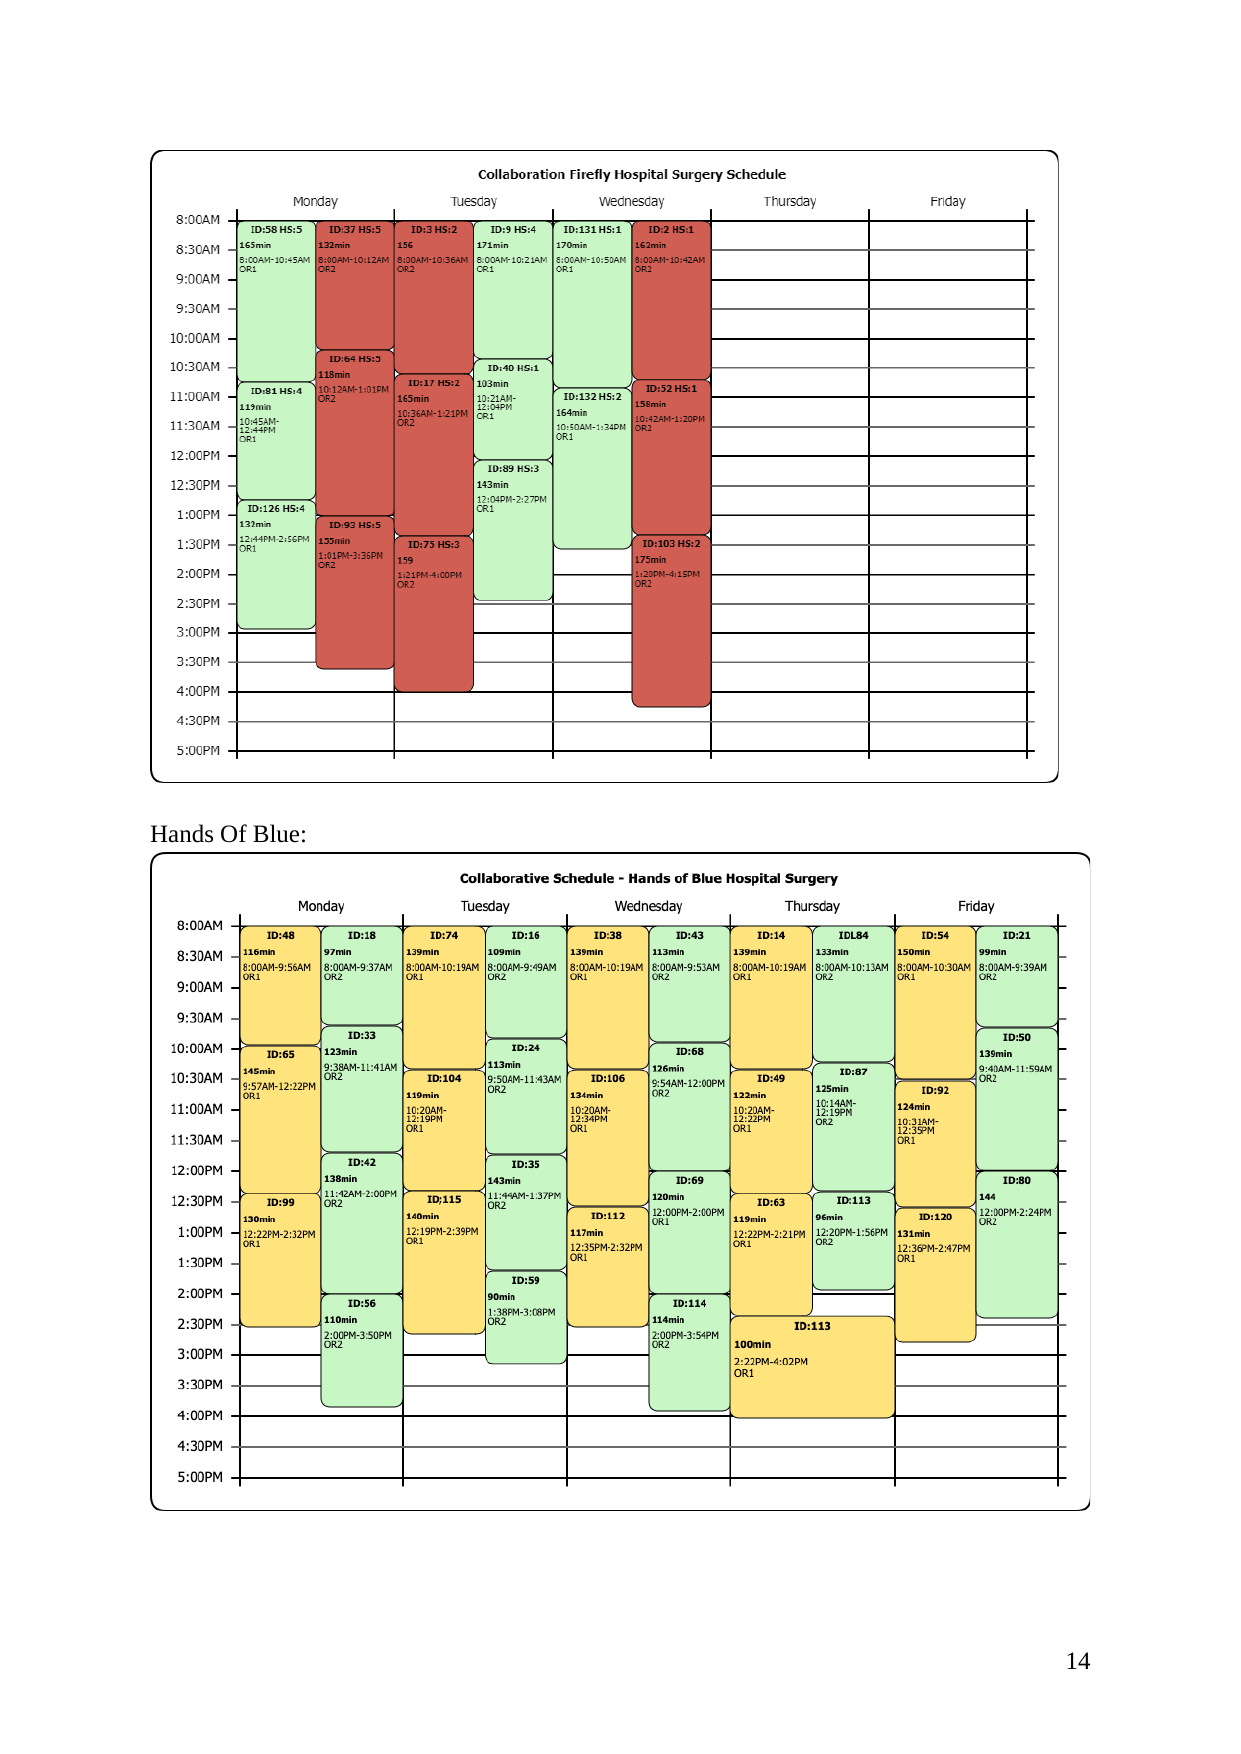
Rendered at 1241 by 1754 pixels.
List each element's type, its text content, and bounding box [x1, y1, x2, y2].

picture [150, 150, 1059, 783]
text Hands Of Blue: [150, 819, 1090, 848]
picture [150, 852, 1091, 1511]
